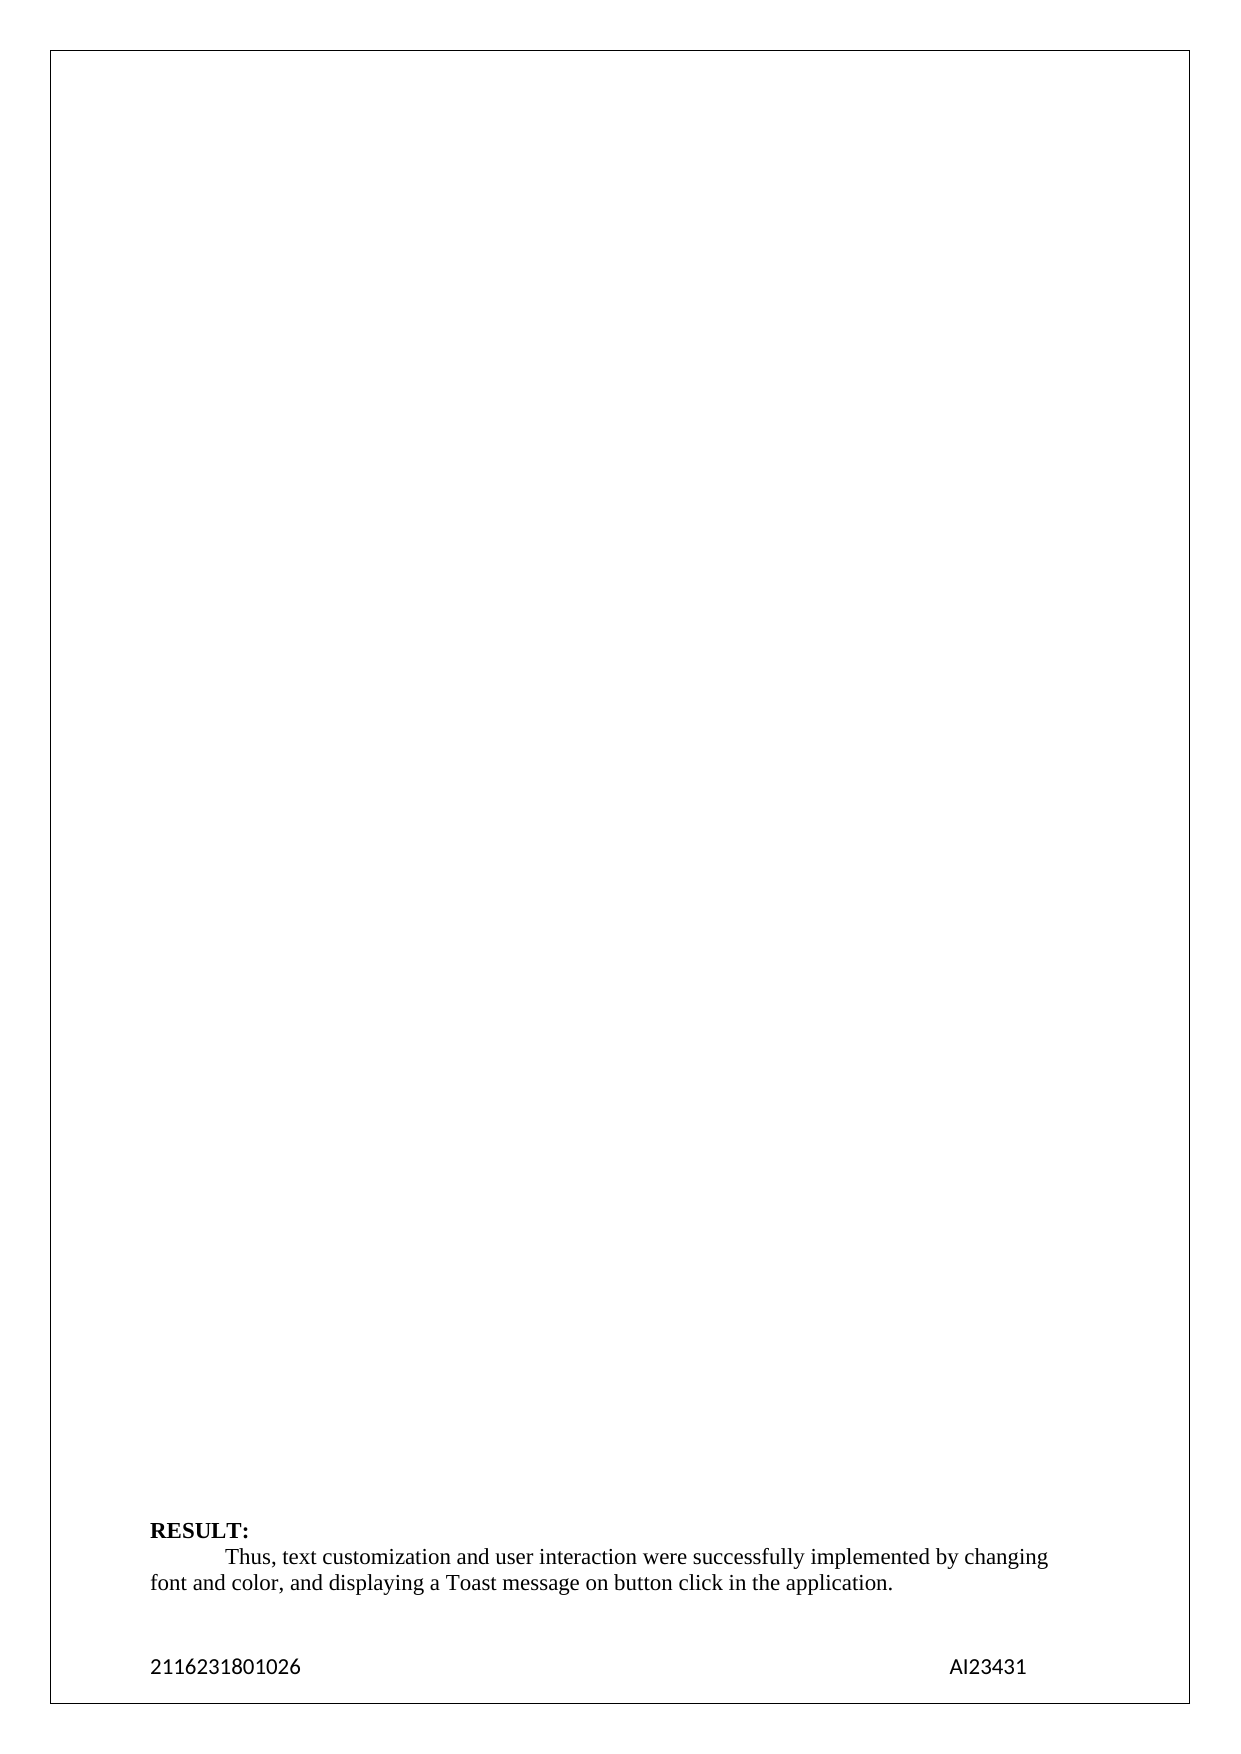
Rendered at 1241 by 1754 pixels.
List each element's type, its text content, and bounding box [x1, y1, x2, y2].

text RESULT: [150, 1517, 1090, 1543]
text Thus, text customization and user interaction were successfully implemented by changing font and color, and displaying a Toast message on button click in the application. [150, 1543, 1090, 1596]
